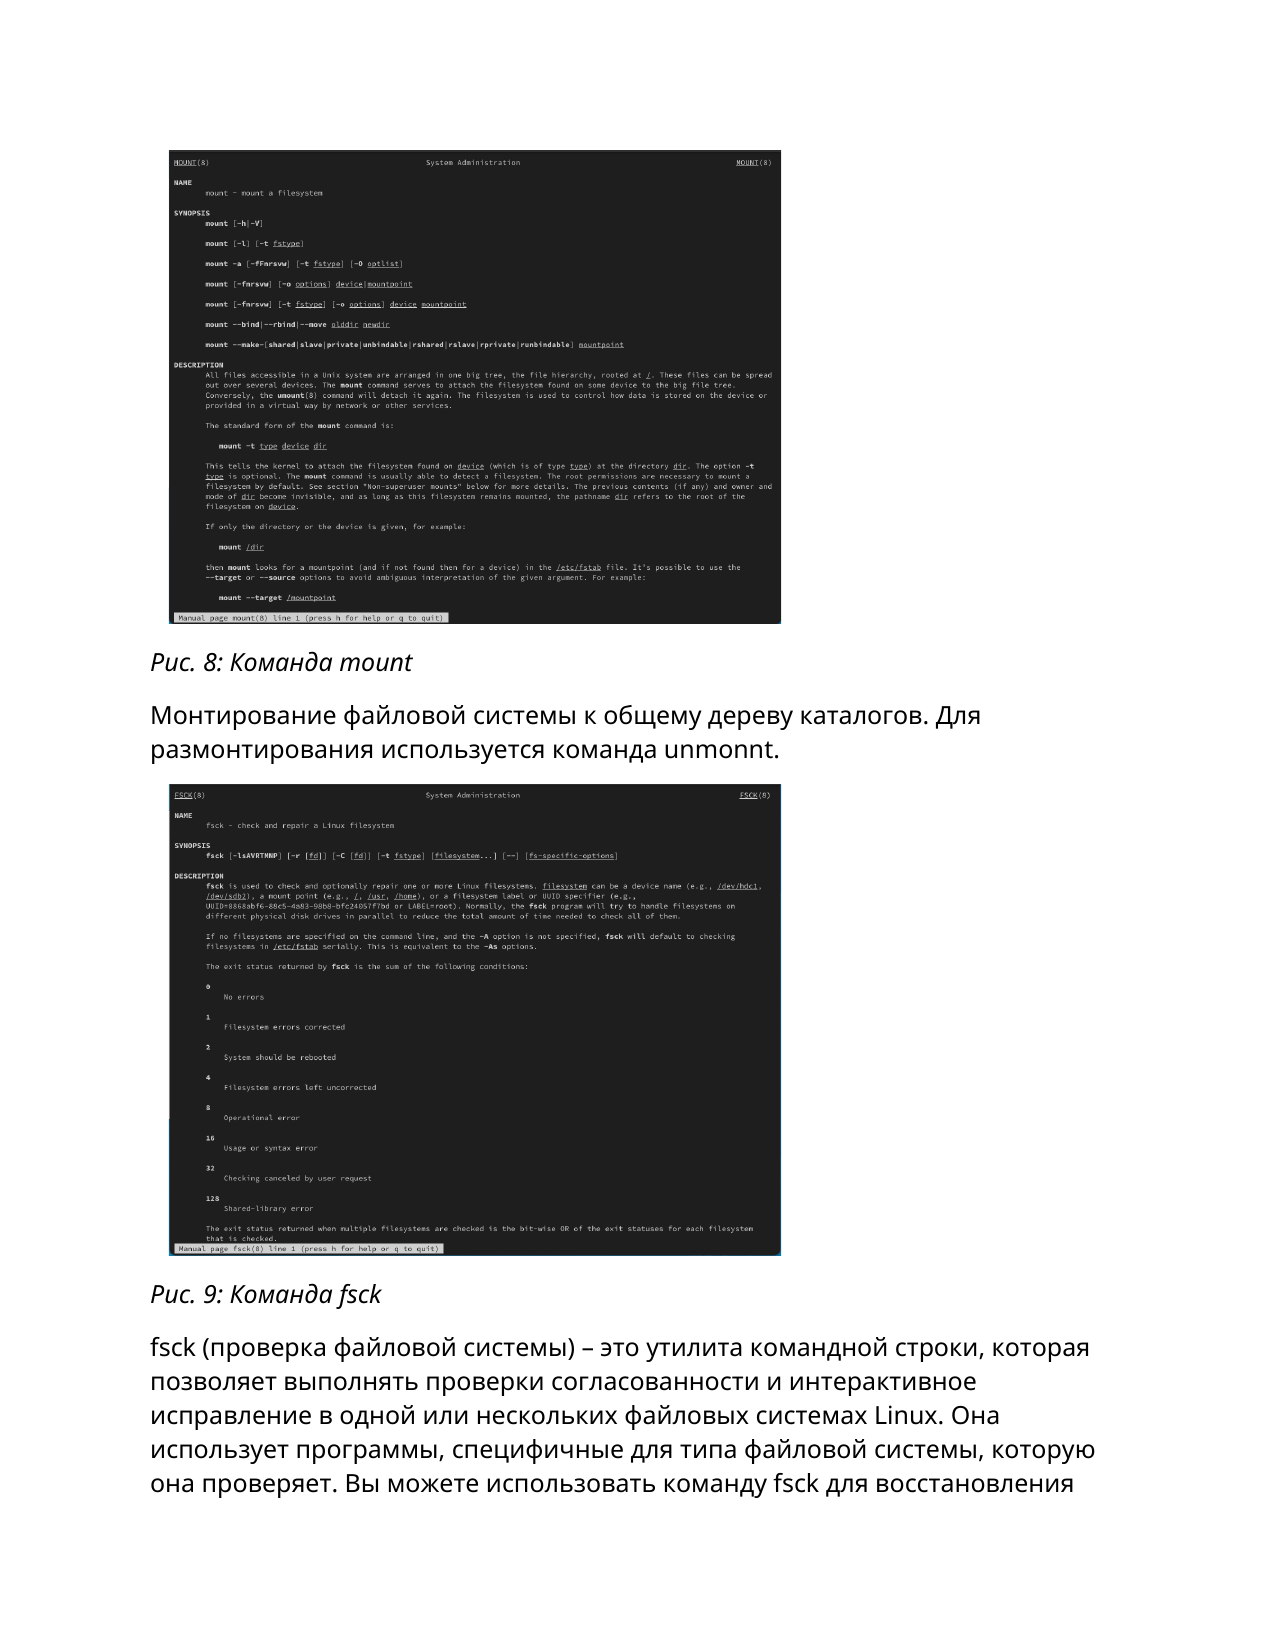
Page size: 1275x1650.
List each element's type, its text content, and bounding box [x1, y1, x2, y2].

text Рис. 9: Команда fsck [150, 1277, 1125, 1311]
text Рис. 8: Команда mount [150, 645, 1125, 679]
picture [168, 784, 782, 1256]
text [150, 1330, 1125, 1500]
text Монтирование файловой системы к общему дереву каталогов. Для размонтирования используется команда unmonnt. [150, 698, 1125, 766]
picture [168, 150, 782, 624]
